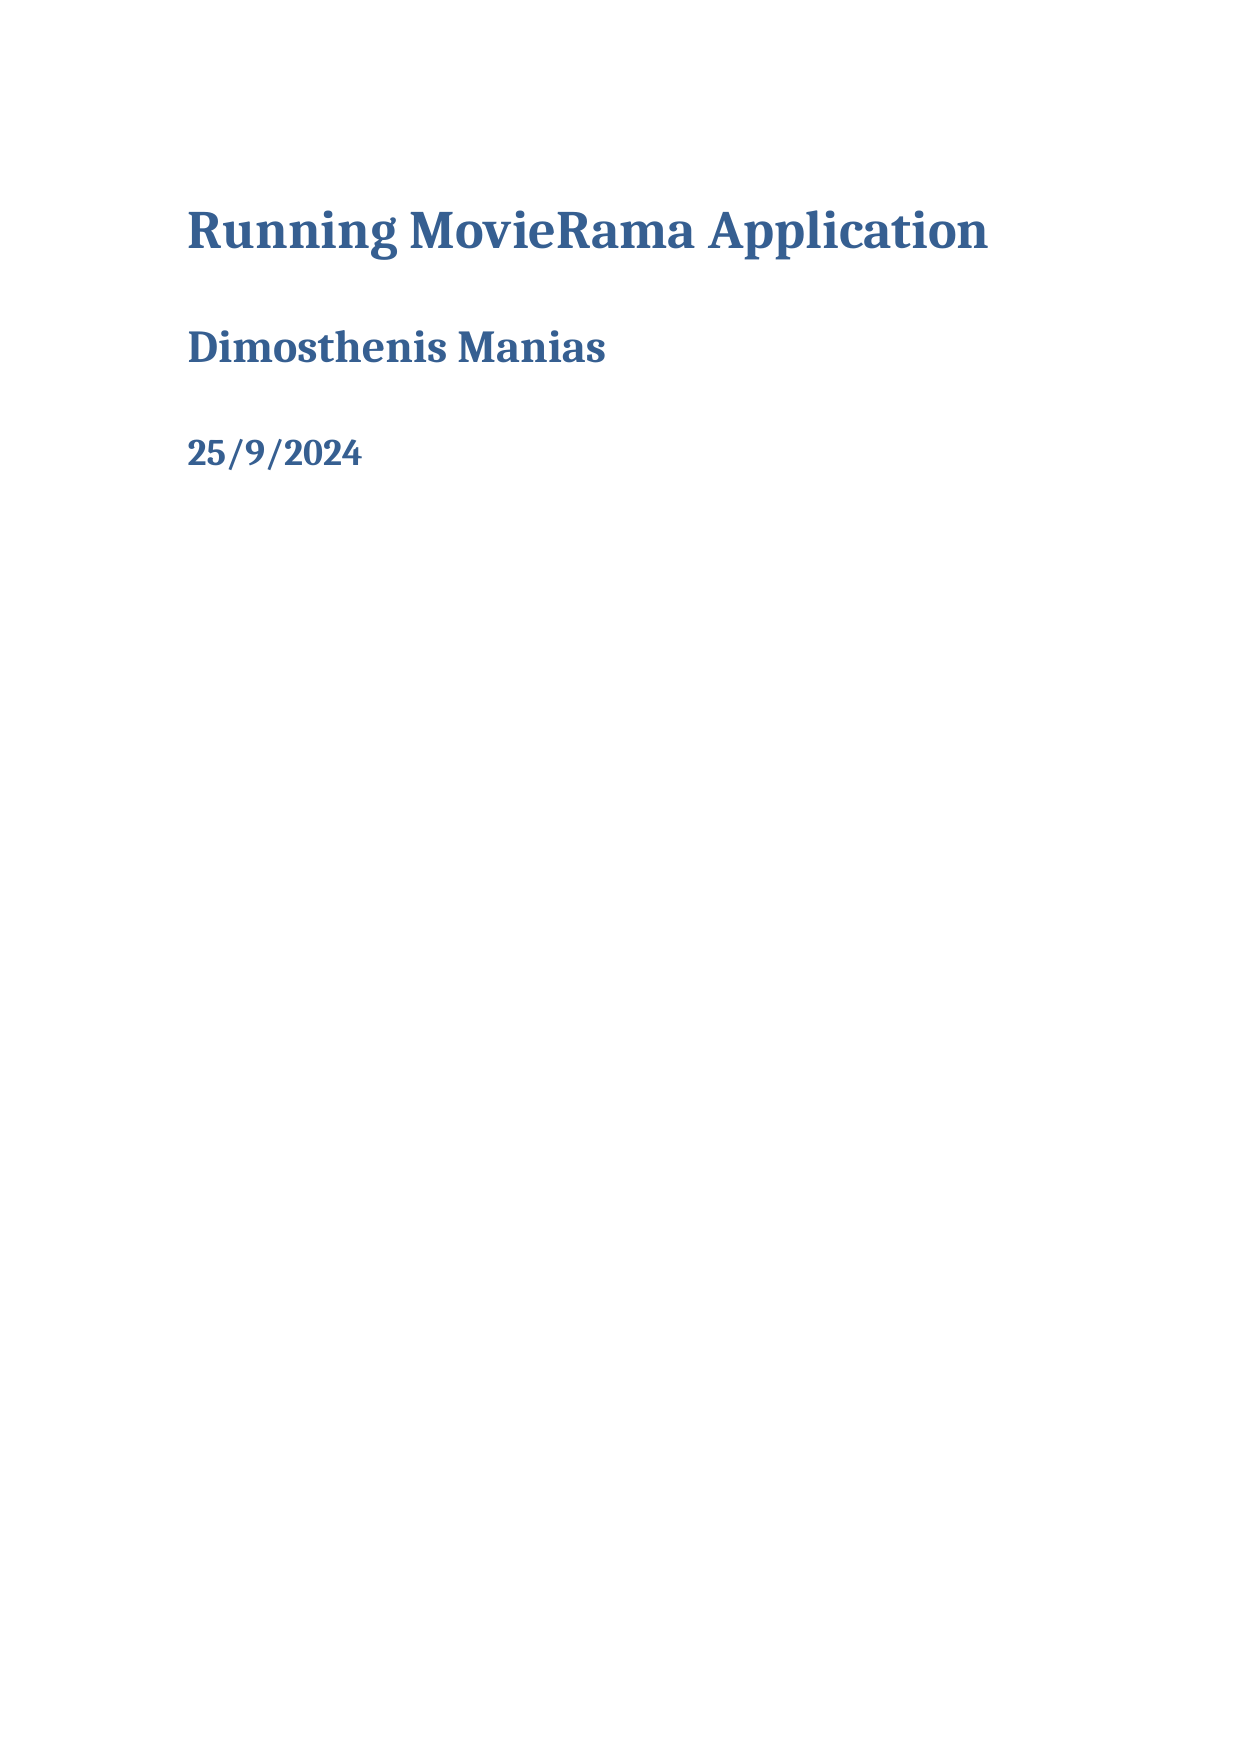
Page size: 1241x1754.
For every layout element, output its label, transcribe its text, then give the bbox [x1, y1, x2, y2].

subtitle Dimosthenis Manias [187, 322, 1053, 374]
subtitle Running MovieRama Application [187, 200, 1053, 262]
subtitle 25/9/2024 [187, 432, 1053, 475]
